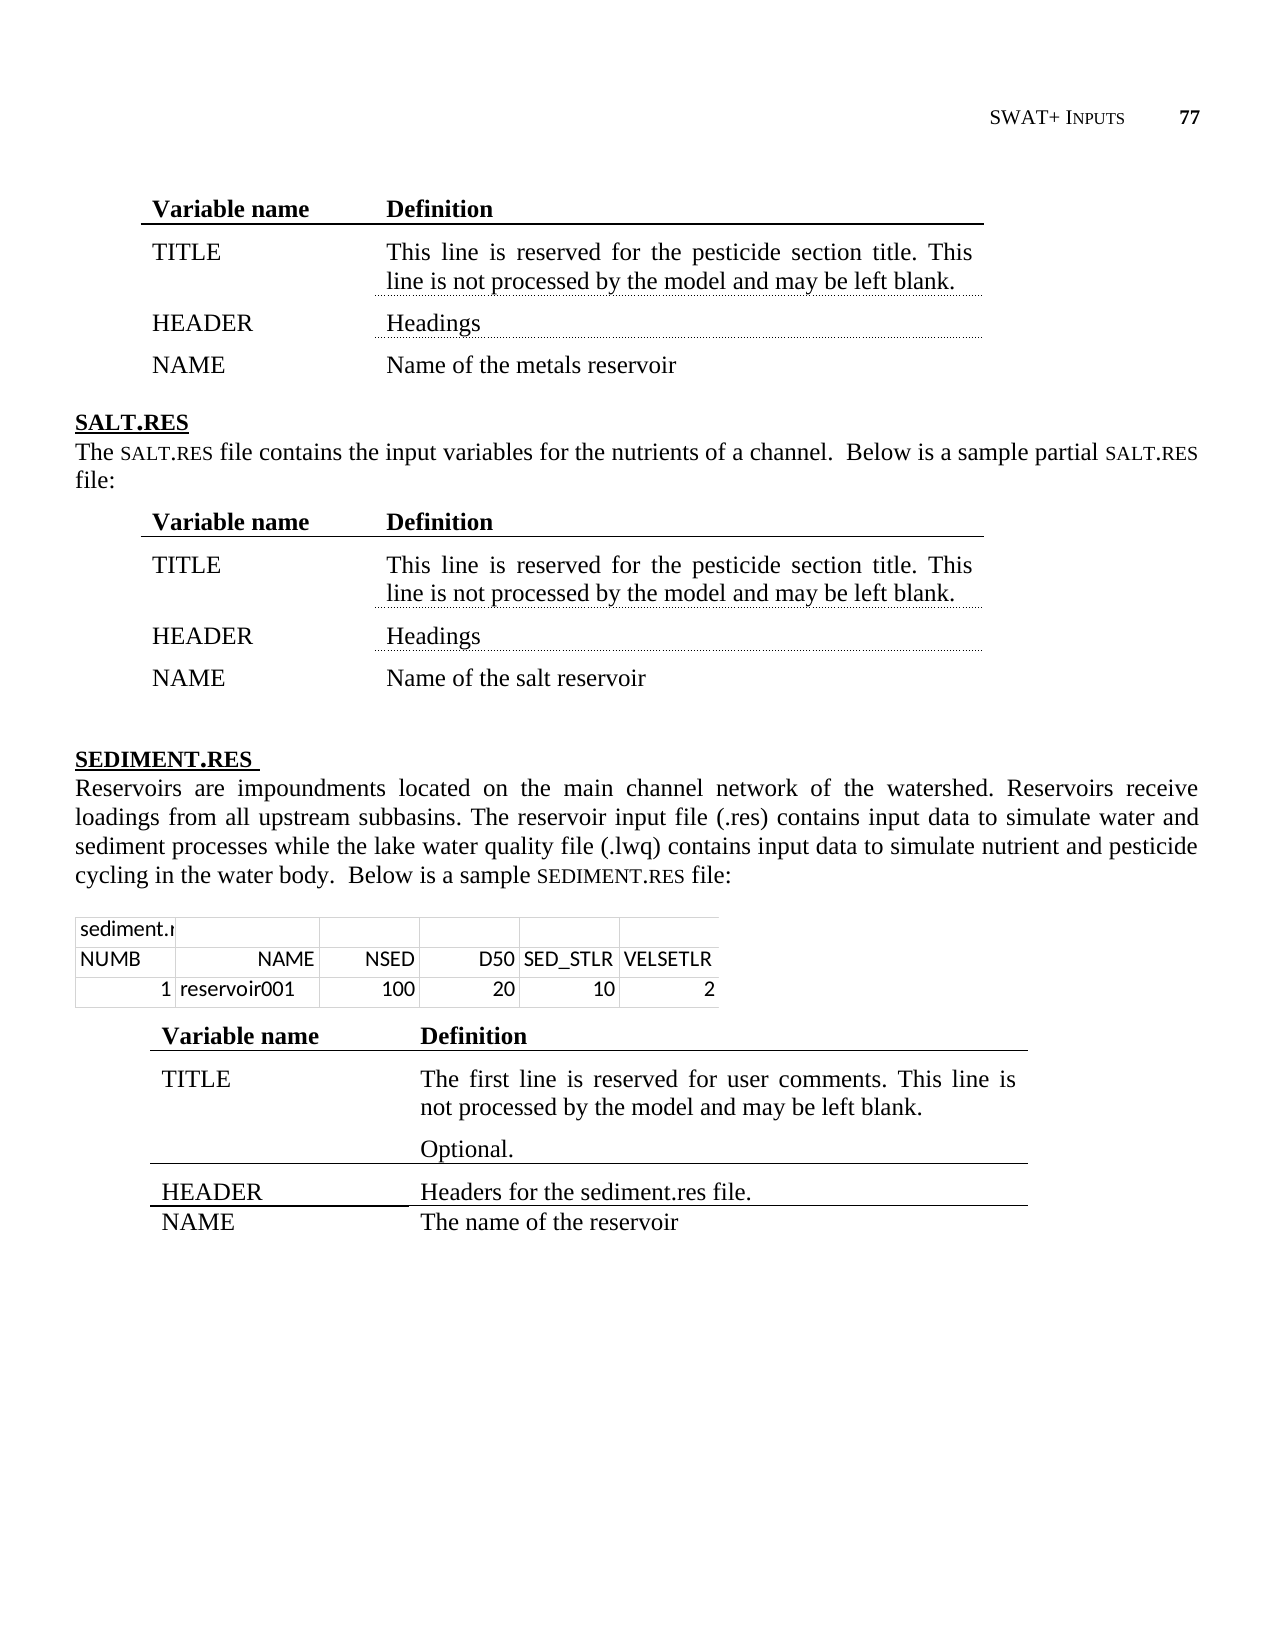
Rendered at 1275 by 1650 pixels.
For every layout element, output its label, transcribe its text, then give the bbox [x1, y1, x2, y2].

table_cell Headings [375, 607, 984, 649]
table_cell TITLE [141, 537, 375, 607]
table_cell name [150, 1207, 409, 1236]
table_cell The name of the reservoir [409, 1206, 1028, 1236]
table_header Definition [375, 182, 984, 223]
table_cell name [141, 337, 375, 379]
table_cell This line is reserved for the pesticide section title. This line is not processed by the model and may be left blank. [375, 225, 984, 295]
text salt.res [75, 403, 1200, 437]
table_cell name [141, 650, 375, 692]
table_cell This line is reserved for the pesticide section title. This line is not processed by the model and may be left blank. [375, 537, 984, 607]
table_cell Title [150, 1051, 409, 1162]
table_cell Header [141, 295, 375, 337]
text sediment.res [75, 740, 1200, 773]
table_cell Header [141, 607, 375, 649]
table_header Variable name [141, 494, 375, 536]
table_header Variable name [141, 182, 375, 223]
table_cell The first line is reserved for user comments. This line is not processed by the model and may be left blank. Optional. [409, 1051, 1028, 1162]
table_cell TITLE [141, 225, 375, 295]
table_cell Headers for the sediment.res file. [409, 1164, 1028, 1205]
table_cell Name of the salt reservoir [375, 650, 984, 692]
table_cell Name of the metals reservoir [375, 337, 984, 379]
text The salt.res file contains the input variables for the nutrients of a channel. Below is a sample partial salt.res file: [75, 437, 1200, 494]
table_cell header [150, 1164, 409, 1205]
table_header Definition [375, 494, 984, 536]
table_header Definition [409, 1009, 1028, 1050]
table_cell Headings [375, 295, 984, 337]
text Reservoirs are impoundments located on the main channel network of the watershed. Reservoirs receive loadings from all upstream subbasins. The reservoir input file (.res) contains input data to simulate water and sediment processes while the lake water quality file (.lwq) contains input data to simulate nutrient and pesticide cycling in the water body. Below is a sample SEDIMENT.res file: [75, 773, 1200, 888]
table_header Variable name [150, 1009, 409, 1050]
